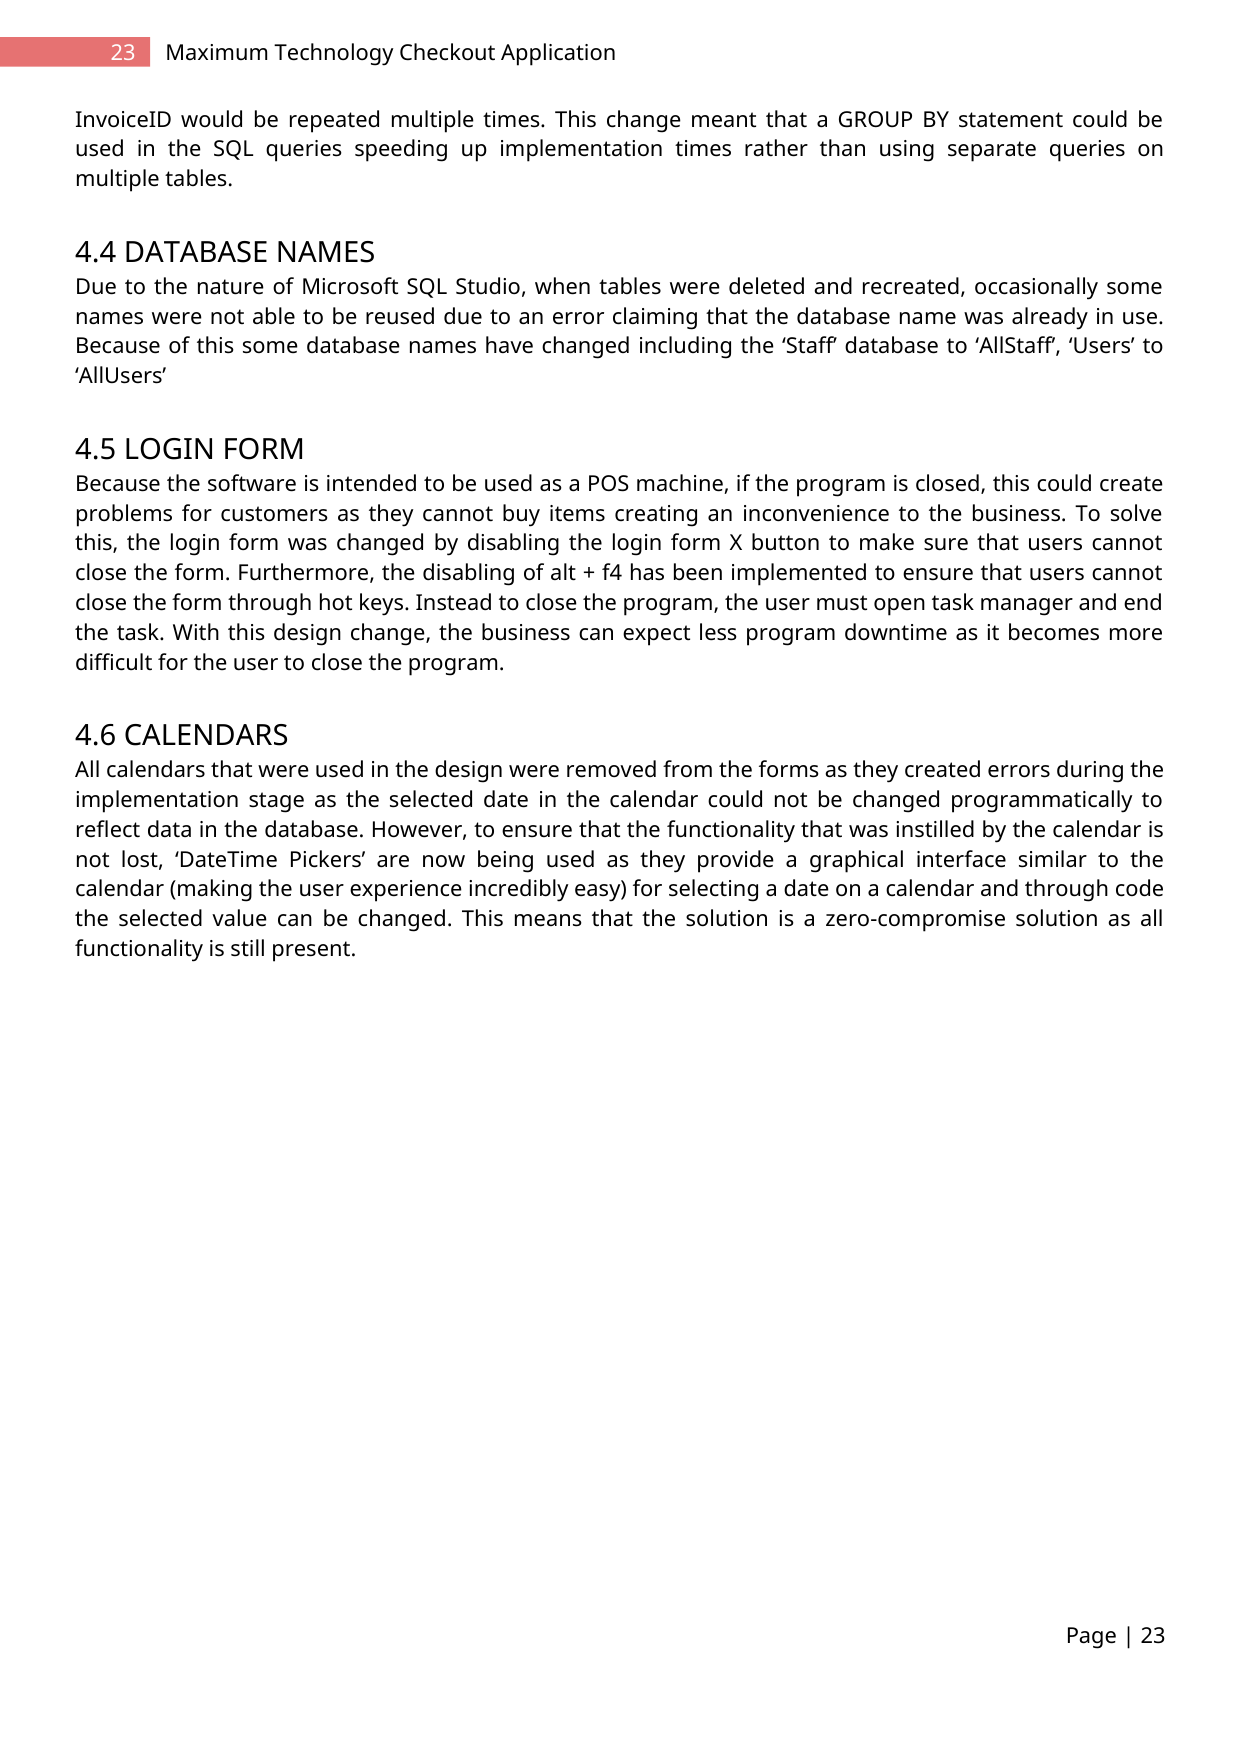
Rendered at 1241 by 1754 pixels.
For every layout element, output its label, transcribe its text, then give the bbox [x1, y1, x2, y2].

subtitle 4.4 Database Names [75, 231, 1165, 271]
text Because the software is intended to be used as a POS machine, if the program is closed, this could create problems for customers as they cannot buy items creating an inconvenience to the business. To solve this, the login form was changed by disabling the login form X button to make sure that users cannot close the form. Furthermore, the disabling of alt + f4 has been implemented to ensure that users cannot close the form through hot keys. Instead to close the program, the user must open task manager and end the task. With this design change, the business can expect less program downtime as it becomes more difficult for the user to close the program. [75, 468, 1165, 676]
text Due to the nature of Microsoft SQL Studio, when tables were deleted and recreated, occasionally some names were not able to be reused due to an error claiming that the database name was already in use. Because of this some database names have changed including the ‘Staff’ database to ‘AllStaff’, ‘Users’ to ‘AllUsers’ [75, 271, 1165, 390]
text All calendars that were used in the design were removed from the forms as they created errors during the implementation stage as the selected date in the calendar could not be changed programmatically to reflect data in the database. However, to ensure that the functionality that was instilled by the calendar is not lost, ‘DateTime Pickers’ are now being used as they provide a graphical interface similar to the calendar (making the user experience incredibly easy) for selecting a date on a calendar and through code the selected value can be changed. This means that the solution is a zero-compromise solution as all functionality is still present. [75, 754, 1165, 963]
subtitle 4.5 Login Form [75, 428, 1165, 468]
subtitle 4.6 Calendars [75, 714, 1165, 754]
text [75, 104, 1165, 193]
